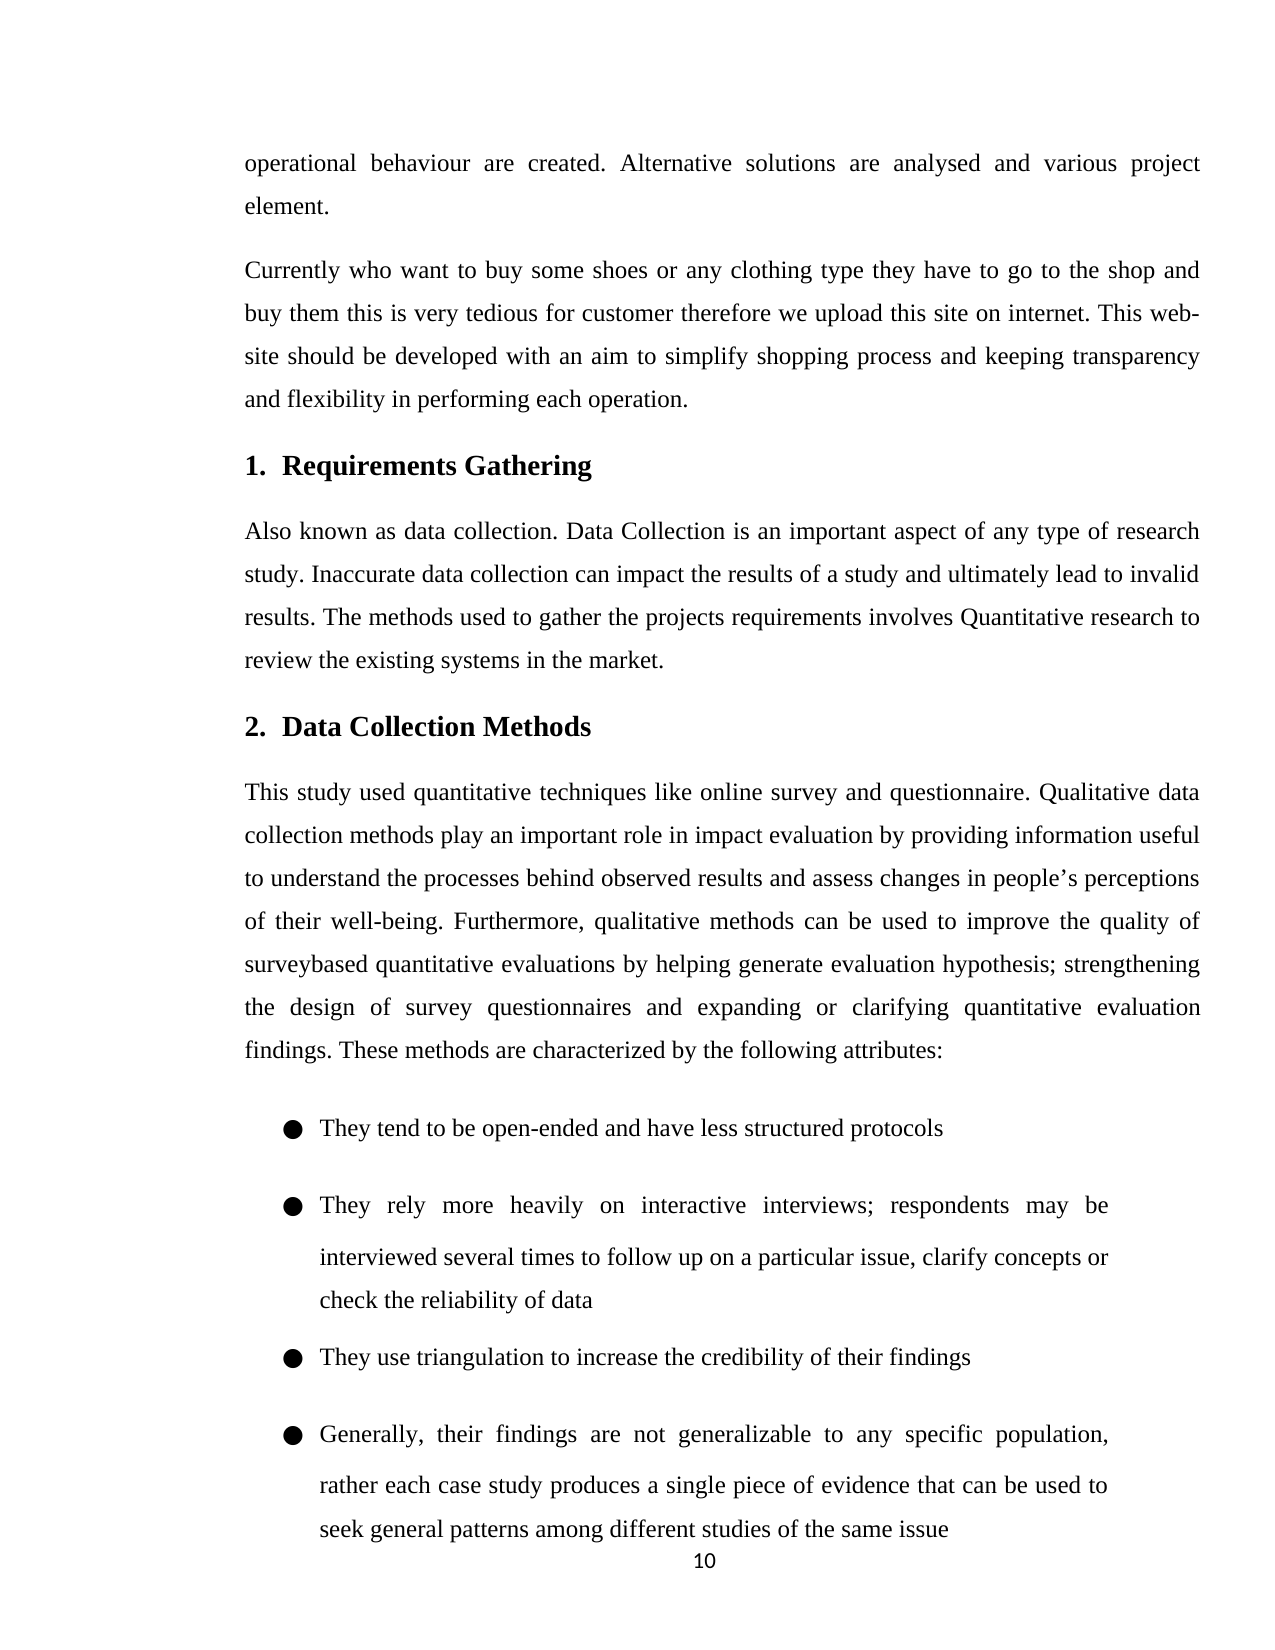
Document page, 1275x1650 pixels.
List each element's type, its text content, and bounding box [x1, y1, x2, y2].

list Requirements Gathering [244, 448, 1109, 482]
list They rely more heavily on interactive interviews; respondents may be interviewed several times to follow up on a particular issue, clarify concepts or check the reliability of data [282, 1176, 1109, 1314]
list They tend to be open-ended and have less structured protocols [282, 1099, 1109, 1151]
list Data Collection Methods [244, 709, 1109, 743]
text Also known as data collection. Data Collection is an important aspect of any type of research study. Inaccurate data collection can impact the results of a study and ultimately lead to invalid results. The methods used to gather the projects requirements involves Quantitative research to review the existing systems in the market. [244, 516, 1201, 674]
text Currently who want to buy some shoes or any clothing type they have to go to the shop and buy them this is very tedious for customer therefore we upload this site on internet. This web-site should be developed with an aim to simplify shopping process and keeping transparency and flexibility in performing each operation. [244, 255, 1201, 413]
list Generally, their findings are not generalizable to any specific population, rather each case study produces a single piece of evidence that can be used to seek general patterns among different studies of the same issue [282, 1405, 1109, 1542]
text This study used quantitative techniques like online survey and questionnaire. Qualitative data collection methods play an important role in impact evaluation by providing information useful to understand the processes behind observed results and assess changes in people’s perceptions of their well-being. Furthermore, qualitative methods can be used to improve the quality of surveybased quantitative evaluations by helping generate evaluation hypothesis; strengthening the design of survey questionnaires and expanding or clarifying quantitative evaluation findings. These methods are characterized by the following attributes: [244, 777, 1201, 1064]
list They use triangulation to increase the credibility of their findings [282, 1328, 1109, 1379]
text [244, 148, 1201, 219]
